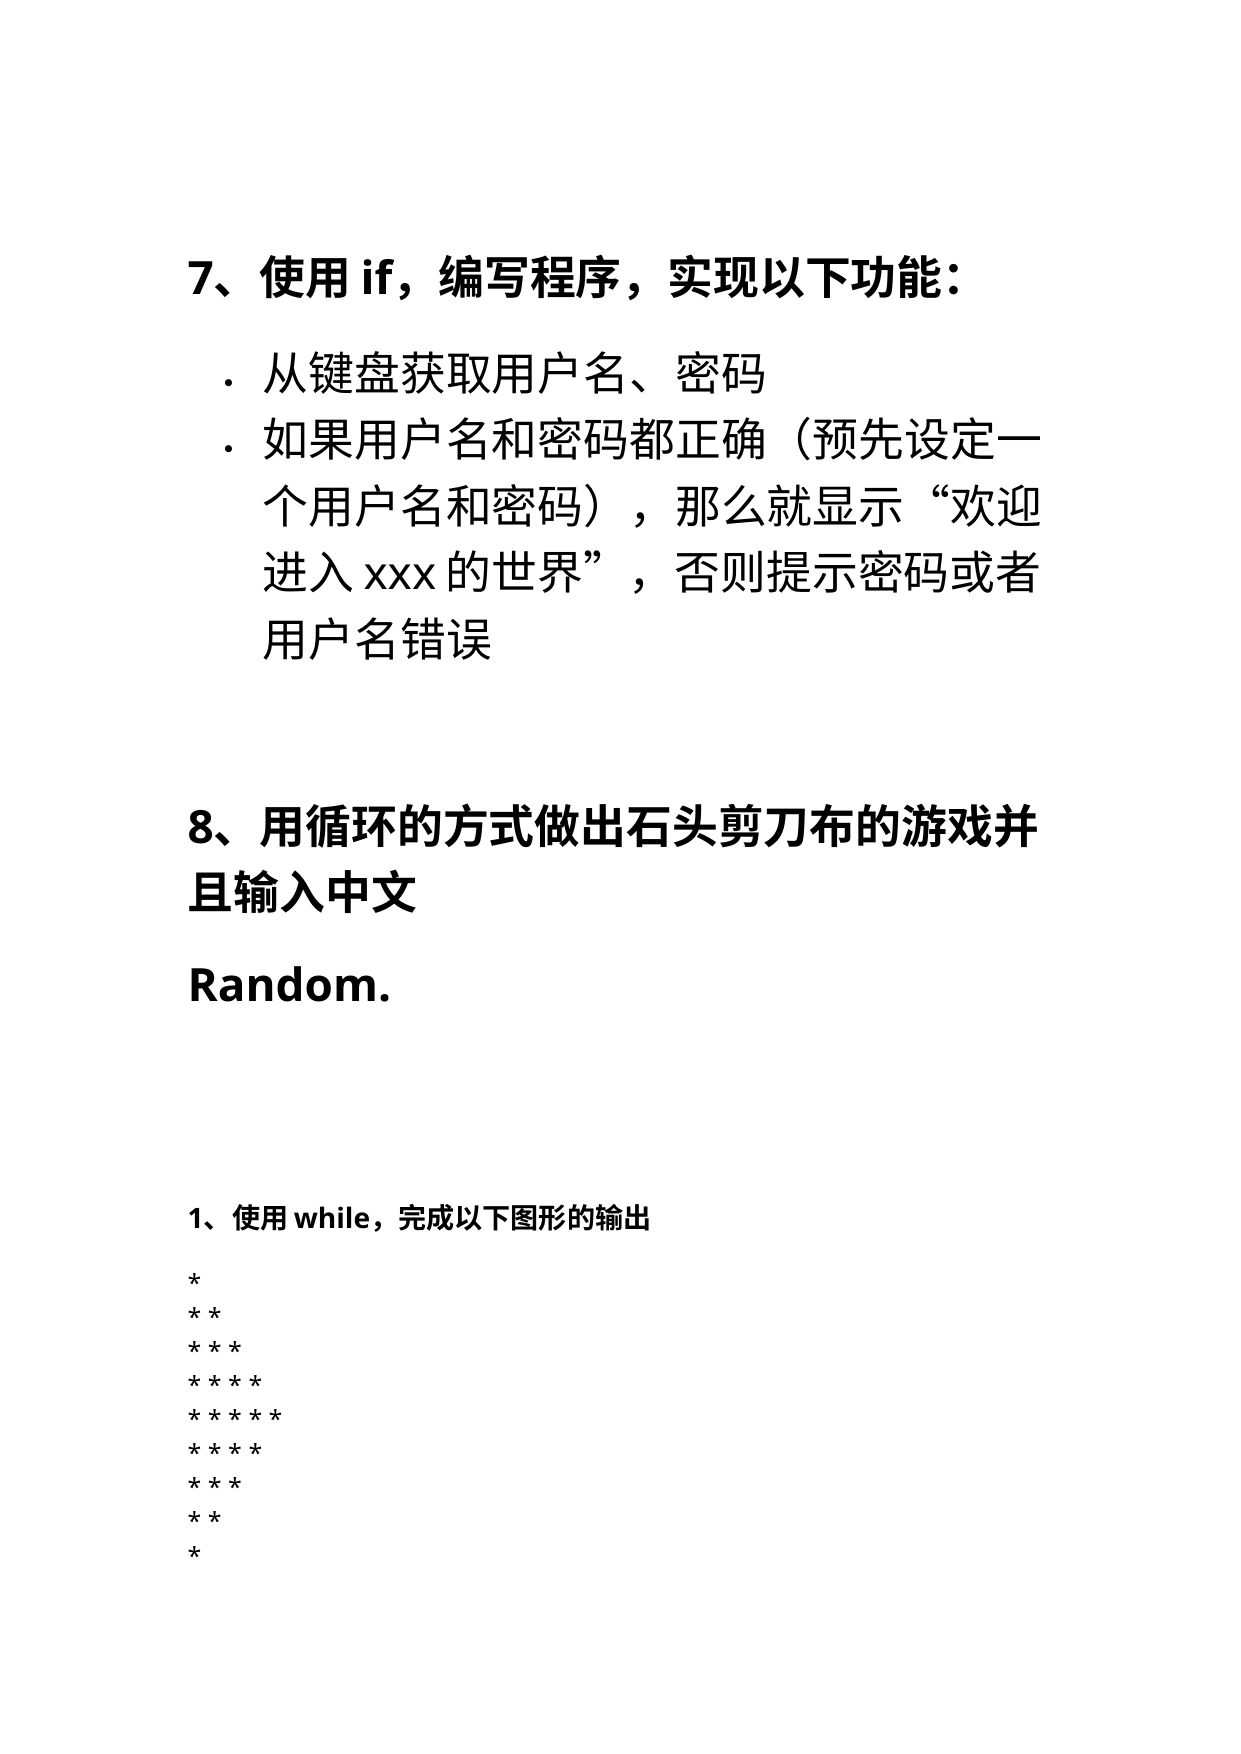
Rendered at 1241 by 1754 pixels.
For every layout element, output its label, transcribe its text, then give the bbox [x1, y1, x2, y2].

text * * [187, 1300, 1053, 1334]
text * * * * * [187, 1402, 1053, 1436]
text 1、使用while，完成以下图形的输出 [187, 1196, 1053, 1236]
text * * * * [187, 1368, 1053, 1402]
text * * * [187, 1470, 1053, 1504]
text * * * [187, 1334, 1053, 1368]
text * [187, 1538, 1053, 1572]
text 7、使用if，编写程序，实现以下功能： [187, 242, 1053, 308]
subtitle Random. [187, 952, 1053, 1014]
text * [187, 1266, 1053, 1300]
subtitle 8、用循环的方式做出石头剪刀布的游戏并且输入中文 [187, 790, 1053, 923]
text * * [187, 1504, 1053, 1538]
list 从键盘获取用户名、密码 [225, 337, 1053, 404]
text * * * * [187, 1436, 1053, 1470]
list 如果用户名和密码都正确（预先设定一个用户名和密码），那么就显示“欢迎进入xxx的世界”，否则提示密码或者用户名错误 [225, 404, 1053, 669]
